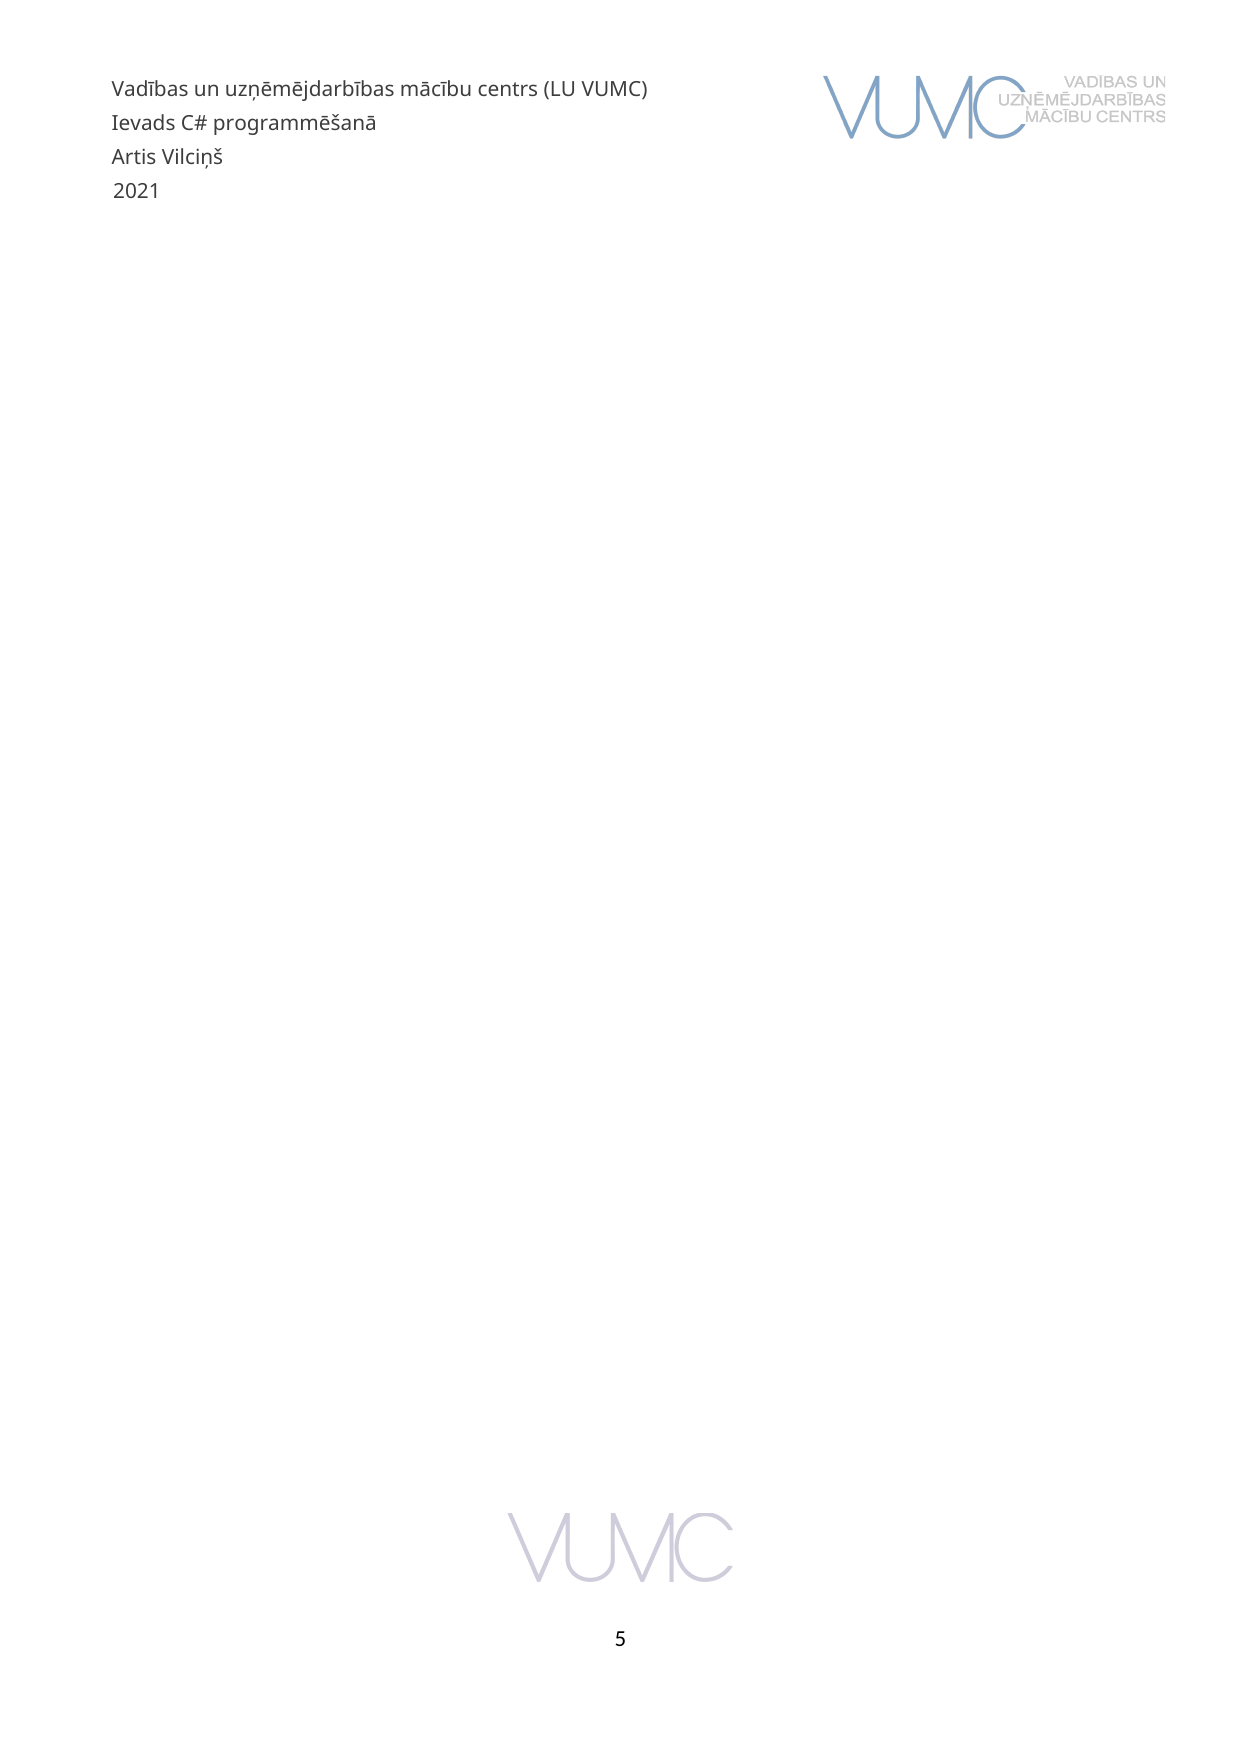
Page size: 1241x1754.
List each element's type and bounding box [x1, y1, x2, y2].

picture [507, 1513, 733, 1582]
picture [823, 75, 1166, 156]
